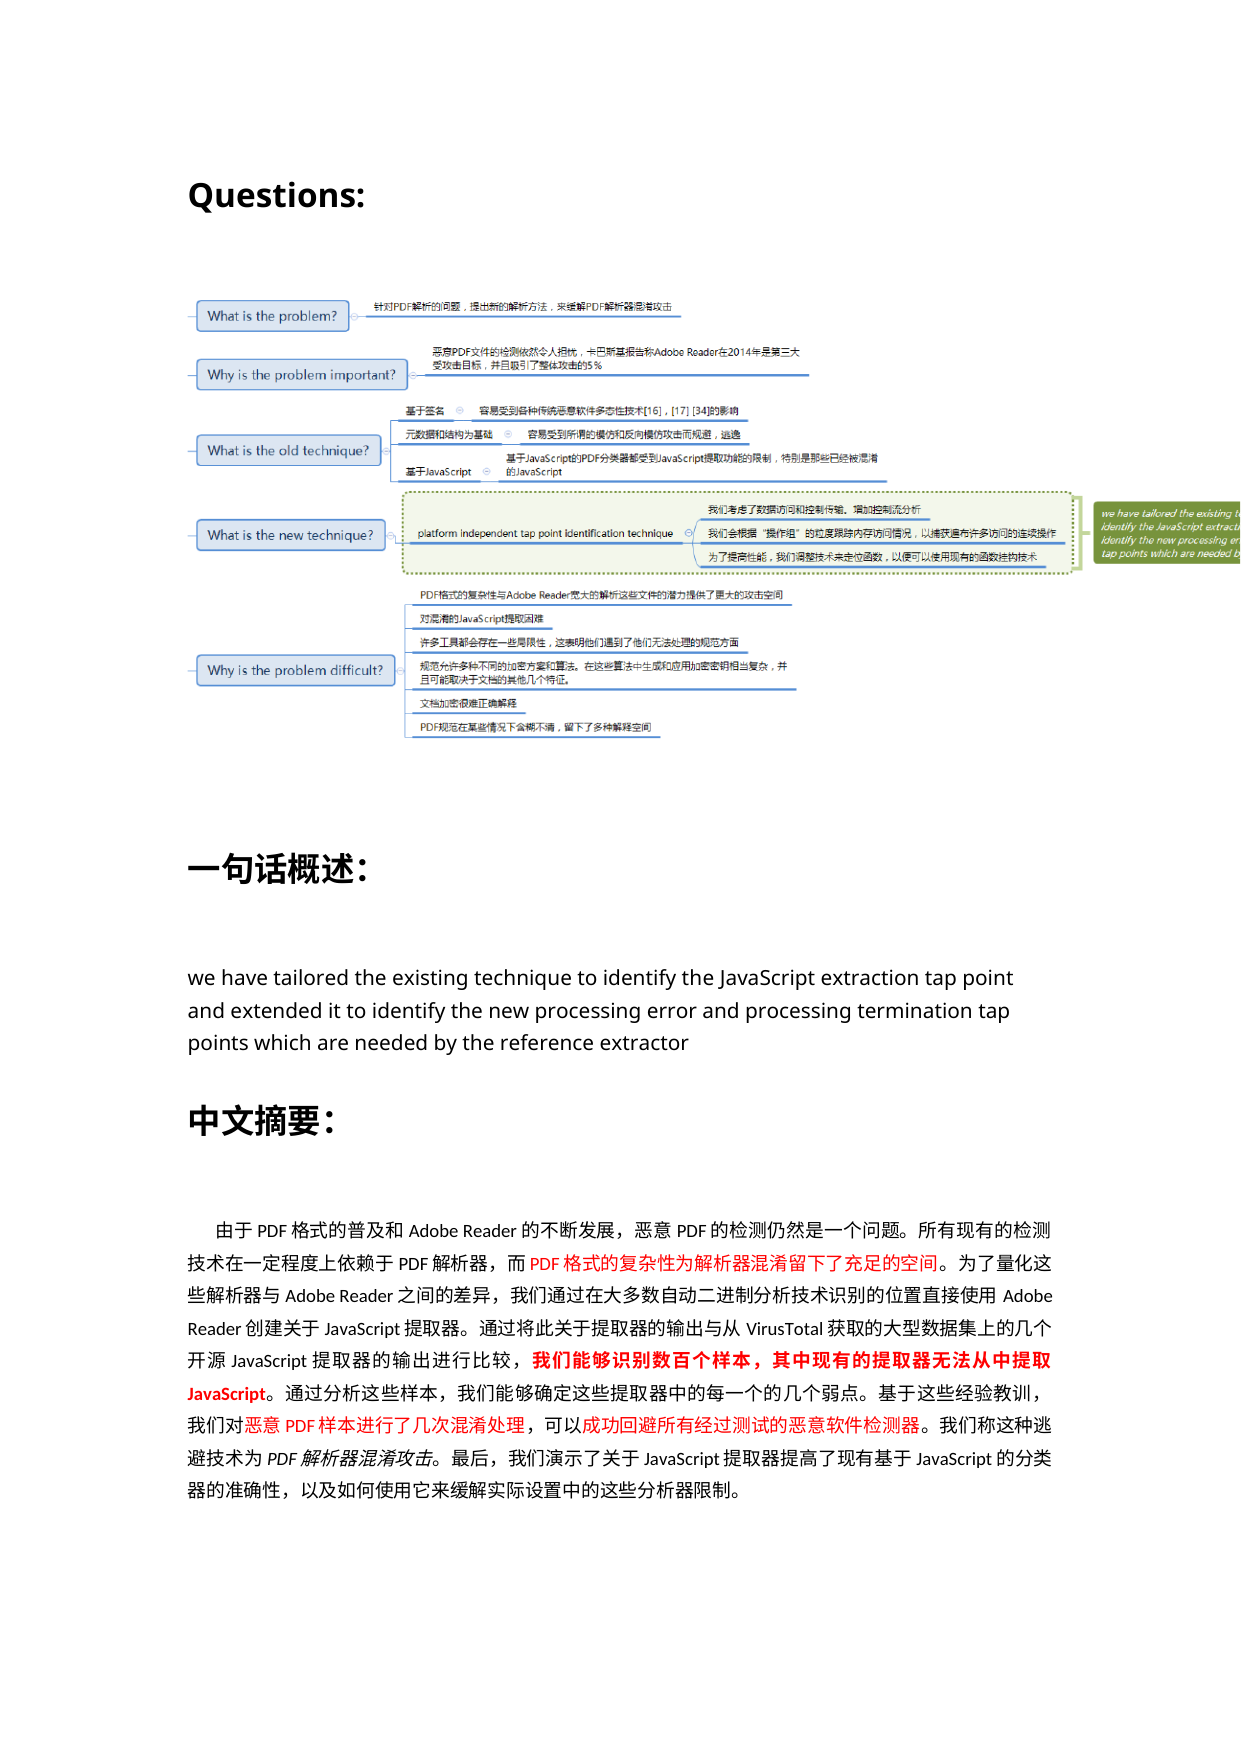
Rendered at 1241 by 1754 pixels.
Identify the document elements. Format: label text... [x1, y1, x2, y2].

subtitle 一句话概述： [187, 834, 1053, 899]
subtitle 中文摘要： [187, 1086, 1053, 1151]
picture [187, 287, 1241, 747]
text 由于PDF格式的普及和Adobe Reader的不断发展，恶意PDF的检测仍然是一个问题。所有现有的检测技术在一定程度上依赖于PDF解析器，而PDF格式的复杂性为解析器混淆留下了充足的空间。为了量化这些解析器与Adobe Reader之间的差异，我们通过在大多数自动二进制分析技术识别的位置直接使用Adobe Reader创建关于JavaScript提取器。通过将此关于提取器的输出与从VirusTotal获取的大型数据集上的几个开源JavaScript提取器的输出进行比较，我们能够识别数百个样本，其中现有的提取器无法从中提取JavaScript。通过分析这些样本，我们能够确定这些提取器中的每一个的几个弱点。基于这些经验教训，我们对恶意PDF样本进行了几次混淆处理，可以成功回避所有经过测试的恶意软件检测器。我们称这种逃避技术为PDF解析器混淆攻击。最后，我们演示了关于JavaScript提取器提高了现有基于JavaScript的分类器的准确性，以及如何使用它来缓解实际设置中的这些分析器限制。 [187, 1213, 1053, 1506]
text we have tailored the existing technique to identify the JavaScript extraction tap point and extended it to identify the new processing error and processing termination tap points which are needed by the reference extractor [187, 961, 1053, 1059]
subtitle Questions: [187, 162, 1053, 227]
